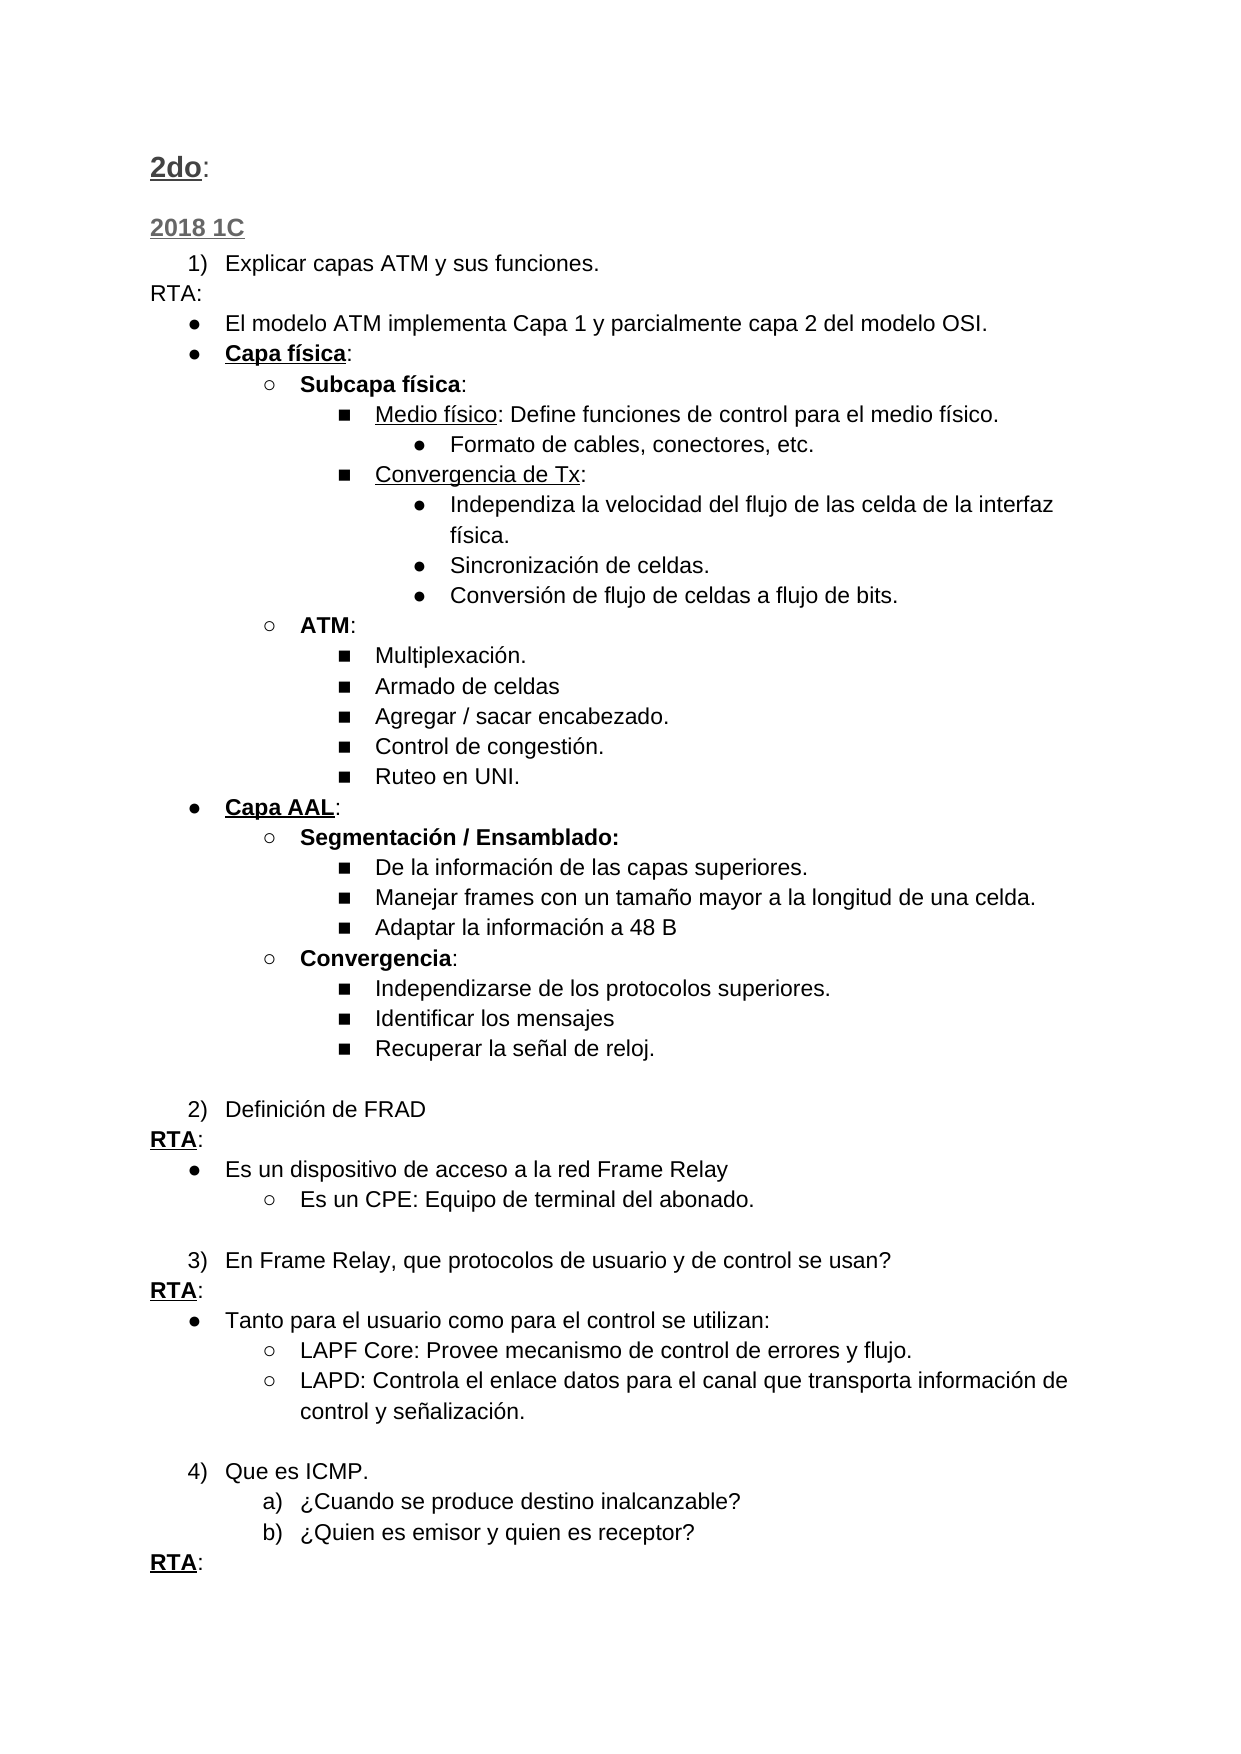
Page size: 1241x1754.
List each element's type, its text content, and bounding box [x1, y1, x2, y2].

list LAPD: Controla el enlace datos para el canal que transporta información de control y señalización. [262, 1367, 1090, 1424]
list ¿Quien es emisor y quien es receptor? [262, 1518, 1090, 1545]
list Formato de cables, conectores, etc. [412, 431, 1090, 457]
list Manejar frames con un tamaño mayor a la longitud de una celda. [337, 884, 1090, 911]
list Independiza la velocidad del flujo de las celda de la interfaz física. [412, 491, 1090, 548]
list Convergencia: [262, 944, 1090, 971]
list Explicar capas ATM y sus funciones. [187, 250, 1090, 276]
list Ruteo en UNI. [337, 763, 1090, 790]
list Independizarse de los protocolos superiores. [337, 975, 1090, 1001]
list De la información de las capas superiores. [337, 854, 1090, 880]
list Segmentación / Ensamblado: [262, 824, 1090, 850]
list El modelo ATM implementa Capa 1 y parcialmente capa 2 del modelo OSI. [187, 310, 1090, 337]
text RTA: [150, 1549, 1090, 1575]
list Control de congestión. [337, 733, 1090, 759]
list Agregar / sacar encabezado. [337, 703, 1090, 729]
list Capa AAL: [187, 793, 1090, 820]
list Definición de FRAD [187, 1096, 1090, 1122]
list Es un dispositivo de acceso a la red Frame Relay [187, 1156, 1090, 1182]
text RTA: [150, 1277, 1090, 1303]
list Subcapa física: [262, 371, 1090, 397]
list Identificar los mensajes [337, 1005, 1090, 1031]
list Adaptar la información a 48 B [337, 914, 1090, 941]
subtitle 2018 1C [150, 213, 1090, 241]
list Medio físico: Define funciones de control para el medio físico. [337, 401, 1090, 427]
list Convergencia de Tx: [337, 461, 1090, 488]
text RTA: [150, 280, 1090, 306]
text RTA: [150, 1126, 1090, 1152]
list Que es ICMP. [187, 1458, 1090, 1484]
list En Frame Relay, que protocolos de usuario y de control se usan? [187, 1247, 1090, 1273]
list Conversión de flujo de celdas a flujo de bits. [412, 582, 1090, 608]
list Sincronización de celdas. [412, 552, 1090, 578]
list Es un CPE: Equipo de terminal del abonado. [262, 1186, 1090, 1213]
list Armado de celdas [337, 673, 1090, 699]
list ATM: [262, 612, 1090, 639]
list LAPF Core: Provee mecanismo de control de errores y flujo. [262, 1337, 1090, 1364]
subtitle 2do: [150, 150, 1090, 183]
list Tanto para el usuario como para el control se utilizan: [187, 1307, 1090, 1333]
list Multiplexación. [337, 642, 1090, 669]
list Capa física: [187, 340, 1090, 367]
list ¿Cuando se produce destino inalcanzable? [262, 1488, 1090, 1515]
list Recuperar la señal de reloj. [337, 1035, 1090, 1062]
